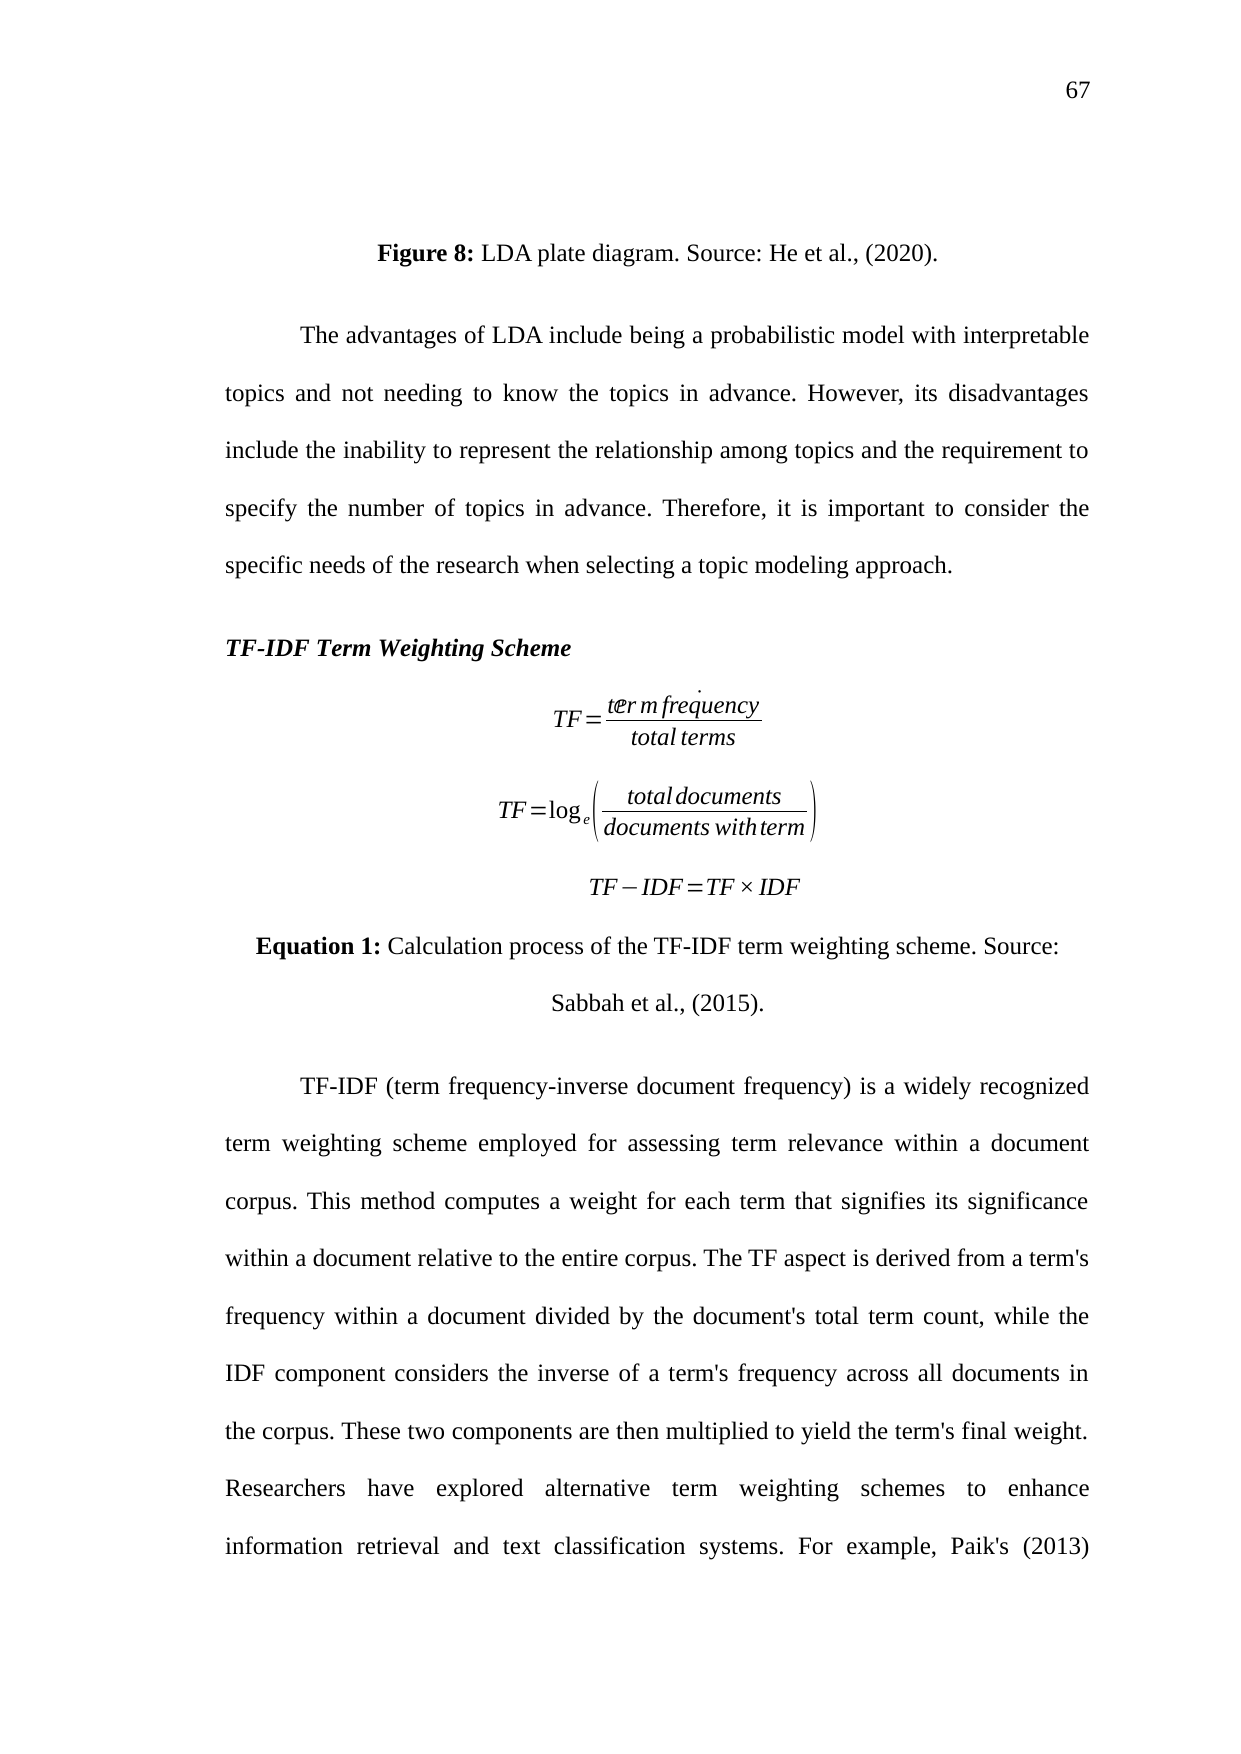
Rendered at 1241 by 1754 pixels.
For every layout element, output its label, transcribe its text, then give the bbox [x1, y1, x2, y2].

text Figure 8: LDA plate diagram. Source: He et al., (2020). [225, 238, 1090, 266]
text Equation 1: Calculation process of the TF-IDF term weighting scheme. Source: Sabbah et al., (2015). [225, 931, 1090, 1017]
text TF-IDF Term Weighting Scheme [225, 633, 1090, 661]
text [225, 1071, 1090, 1559]
text The advantages of LDA include being a probabilistic model with interpretable topics and not needing to know the topics in advance. However, its disadvantages include the inability to represent the relationship among topics and the requirement to specify the number of topics in advance. Therefore, it is important to consider the specific needs of the research when selecting a topic modeling approach. [225, 320, 1090, 579]
